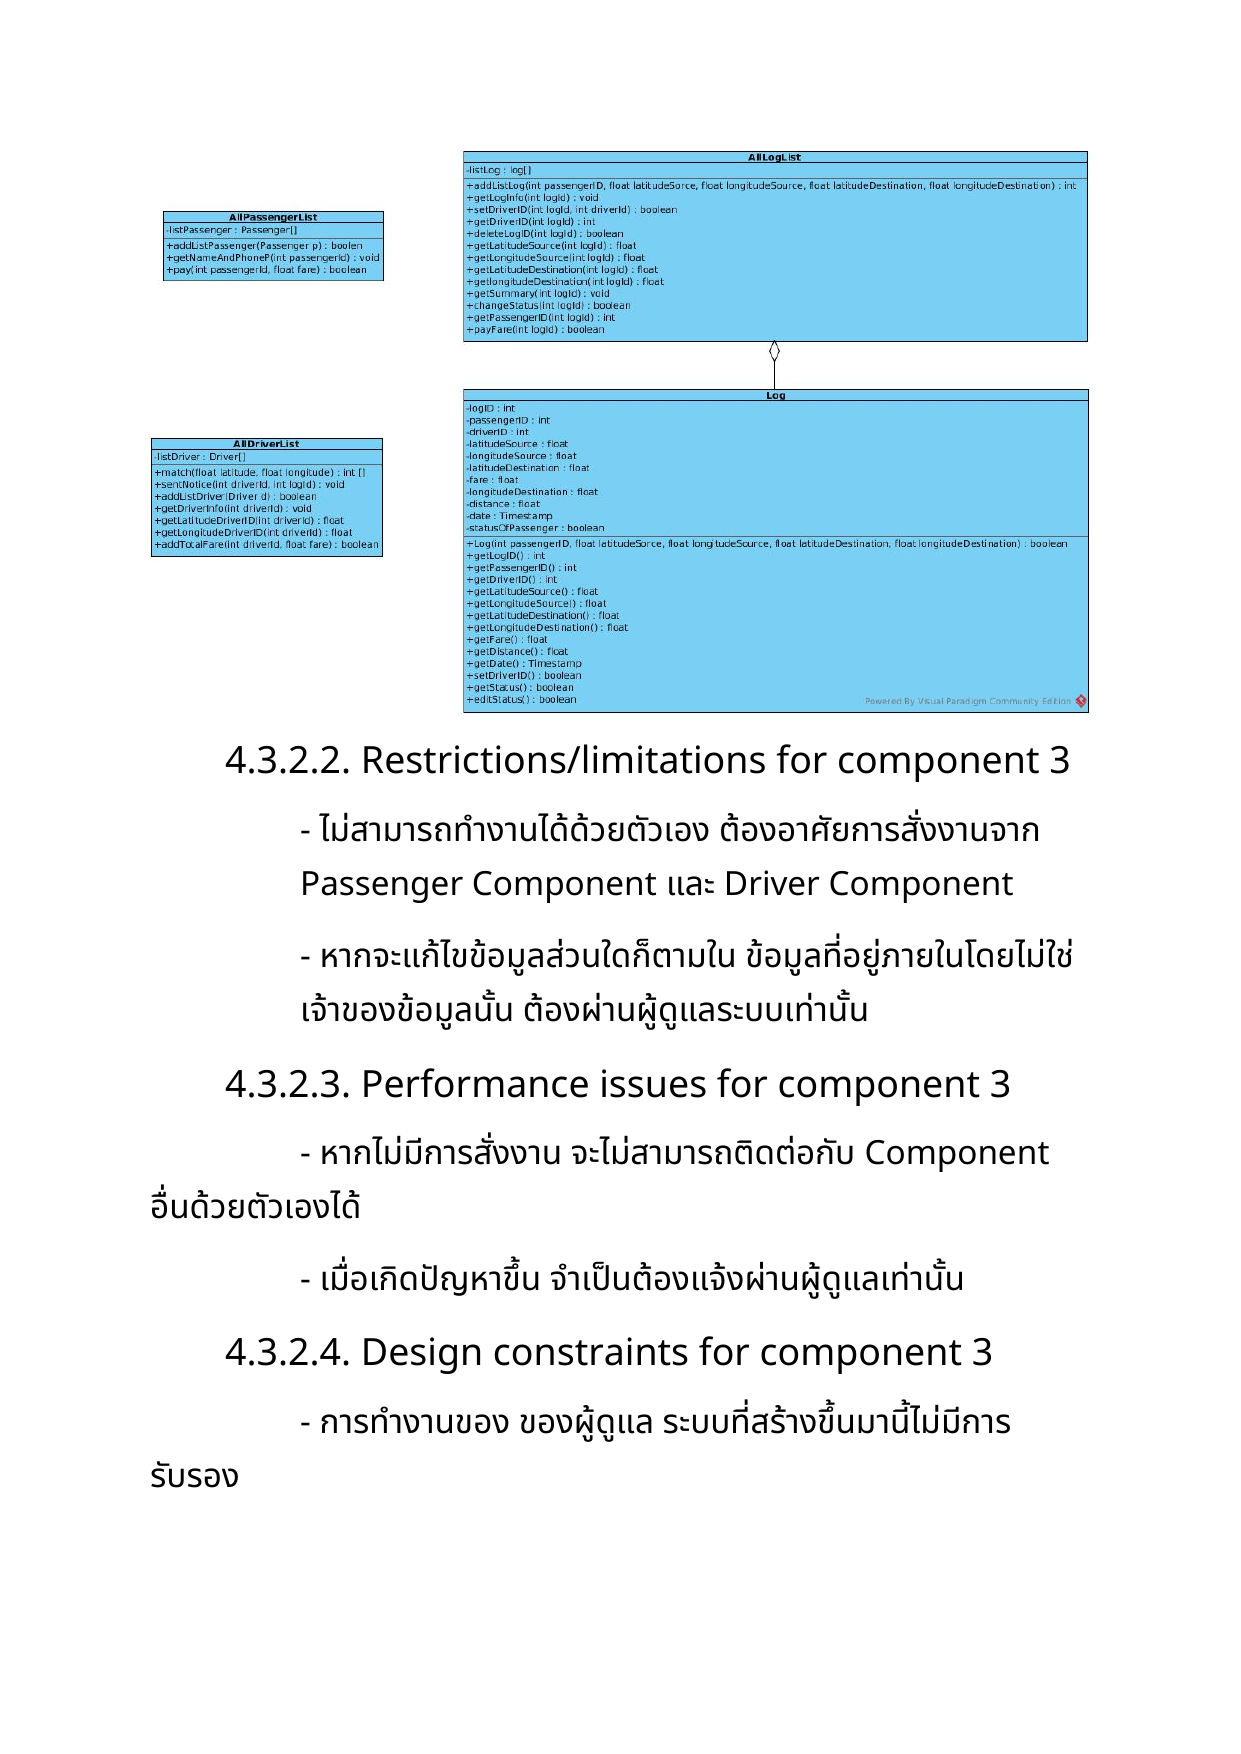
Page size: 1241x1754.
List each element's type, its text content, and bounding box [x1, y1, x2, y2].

text - ไม่สามารถทำงานได้ด้วยตัวเอง ต้องอาศัยการสั่งงานจาก Passenger Component และ Driver Component [300, 806, 1090, 911]
text 4.3.2.3. Performance issues for component 3 [150, 1057, 1090, 1108]
picture [150, 150, 1091, 715]
text 4.3.2.4. Design constraints for component 3 [150, 1326, 1090, 1377]
text - เมื่อเกิดปัญหาขึ้น จำเป็นต้องแจ้งผ่านผู้ดูแลเท่านั้น [150, 1254, 1090, 1305]
text - หากไม่มีการสั่งงาน จะไม่สามารถติดต่อกับ Component อื่นด้วยตัวเองได้ [150, 1129, 1090, 1234]
text 4.3.2.2. Restrictions/limitations for component 3 [150, 734, 1090, 785]
text - หากจะแก้ไขข้อมูลส่วนใดก็ตามใน ข้อมูลที่อยู่ภายในโดยไม่ใช่เจ้าของข้อมูลนั้น ต้องผ่านผู้ดูแลระบบเท่านั้น [300, 931, 1090, 1036]
text - การทำงานของ ของผู้ดูแล ระบบที่สร้างขึ้นมานี้ไม่มีการรับรอง [150, 1397, 1090, 1502]
